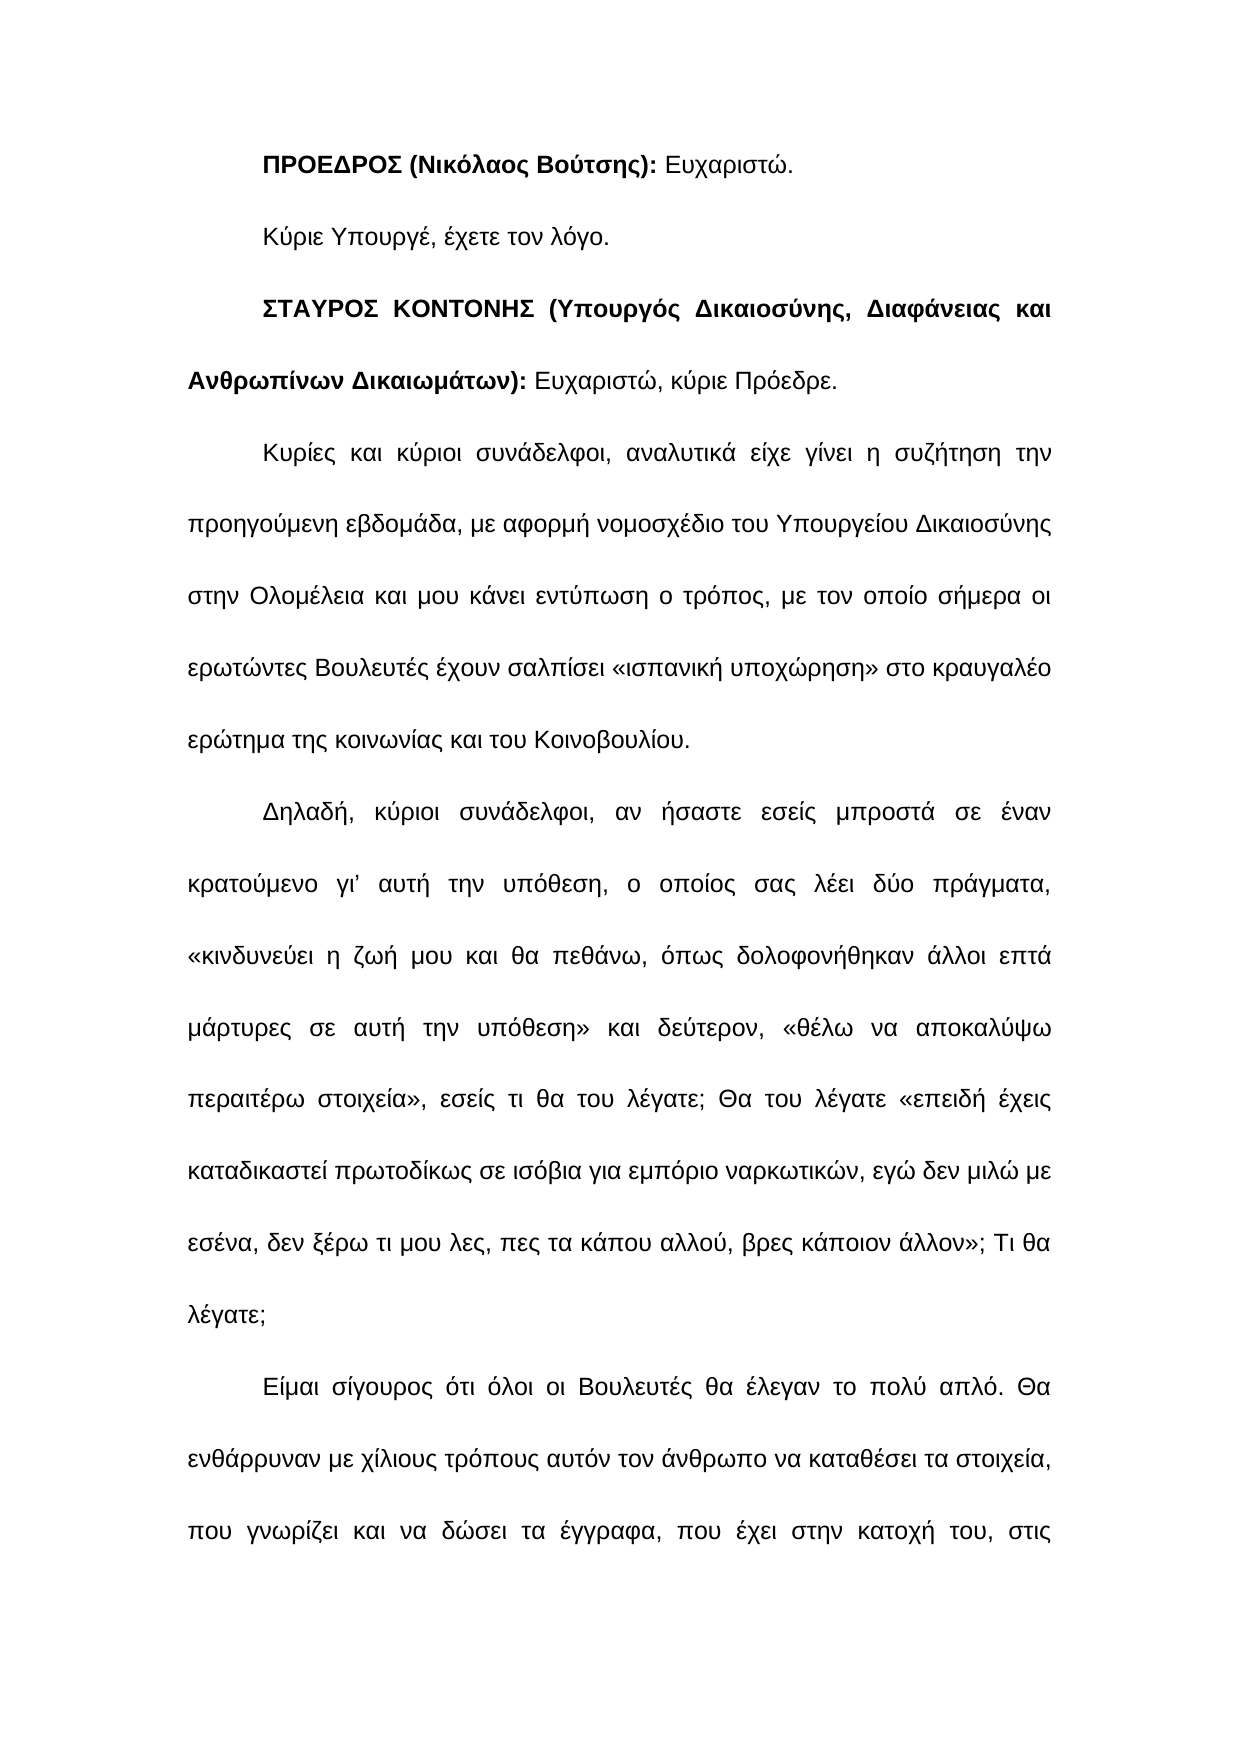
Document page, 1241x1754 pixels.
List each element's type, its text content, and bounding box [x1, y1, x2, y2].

text Δηλαδή, κύριοι συνάδελφοι, αν ήσαστε εσείς μπροστά σε έναν κρατούμενο γι’ αυτή την υπόθεση, ο οποίος σας λέει δύο πράγματα, «κινδυνεύει η ζωή μου και θα πεθάνω, όπως δολοφονήθηκαν άλλοι επτά μάρτυρες σε αυτή την υπόθεση» και δεύτερον, «θέλω να αποκαλύψω περαιτέρω στοιχεία», εσείς τι θα του λέγατε; Θα του λέγατε «επειδή έχεις καταδικαστεί πρωτοδίκως σε ισόβια για εμπόριο ναρκωτικών, εγώ δεν μιλώ με εσένα, δεν ξέρω τι μου λες, πες τα κάπου αλλού, βρες κάποιον άλλον»; Τι θα λέγατε; [187, 797, 1053, 1329]
text Κύριε Υπουργέ, έχετε τον λόγο. [187, 222, 1053, 251]
text ΣΤΑΥΡΟΣ ΚΟΝΤΟΝΗΣ (Υπουργός Δικαιοσύνης, Διαφάνειας και Ανθρωπίνων Δικαιωμάτων): Ευχαριστώ, κύριε Πρόεδρε. [187, 294, 1053, 394]
text ΠΡΟΕΔΡΟΣ (Νικόλαος Βούτσης): Ευχαριστώ. [187, 150, 1053, 179]
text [187, 1372, 1053, 1544]
text Κυρίες και κύριοι συνάδελφοι, αναλυτικά είχε γίνει η συζήτηση την προηγούμενη εβδομάδα, με αφορμή νομοσχέδιο του Υπουργείου Δικαιοσύνης στην Ολομέλεια και μου κάνει εντύπωση ο τρόπος, με τον οποίο σήμερα οι ερωτώντες Βουλευτές έχουν σαλπίσει «ισπανική υποχώρηση» στο κραυγαλέο ερώτημα της κοινωνίας και του Κοινοβουλίου. [187, 437, 1053, 754]
